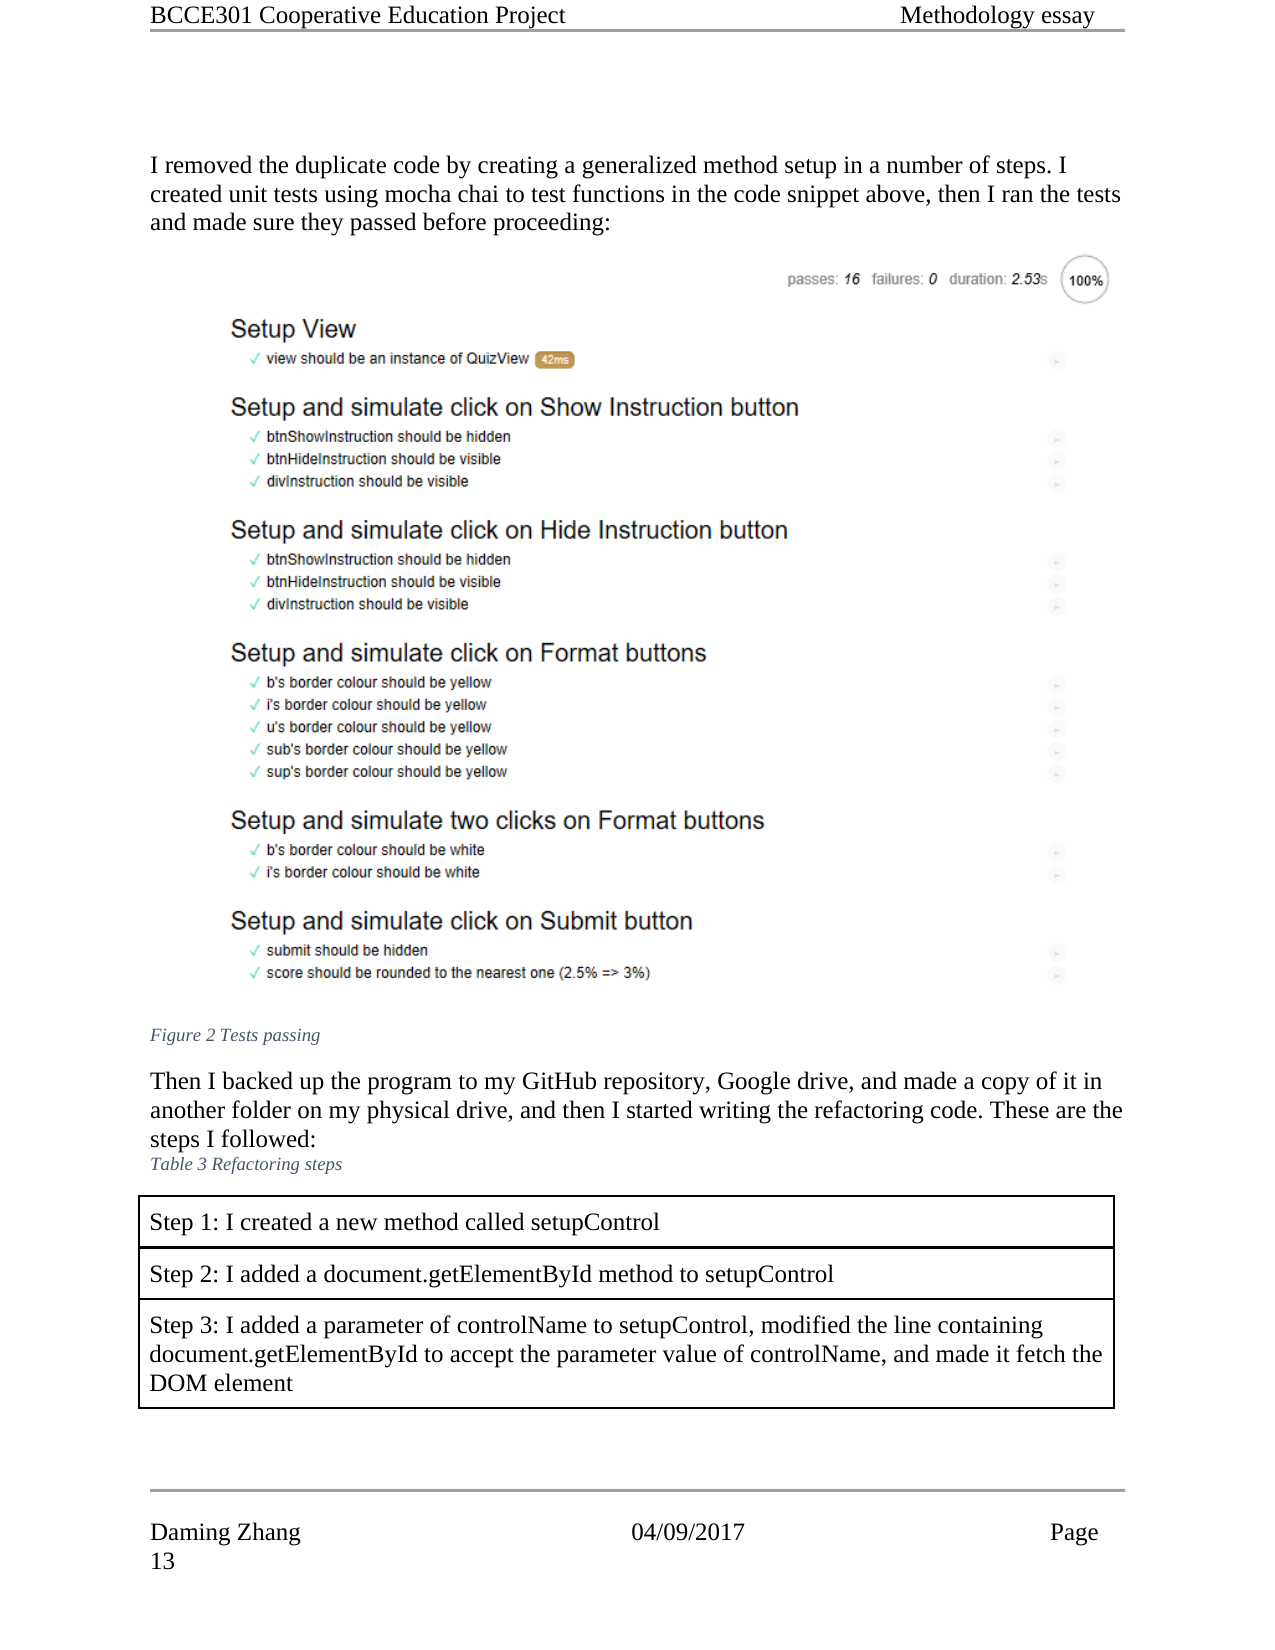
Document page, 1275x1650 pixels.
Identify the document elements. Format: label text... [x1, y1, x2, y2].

text I removed the duplicate code by creating a generalized method setup in a number of steps. I created unit tests using mocha chai to test functions in the code snippet above, then I ran the tests and made sure they passed before proceeding: [150, 150, 1125, 236]
table_cell Step 2: I added a document.getElementById method to setupControl [140, 1249, 1113, 1298]
picture [150, 236, 1125, 1024]
text Then I backed up the program to my GitHub repository, Google drive, and made a copy of it in another folder on my physical drive, and then I started writing the refactoring code. These are the steps I followed: [150, 1066, 1125, 1152]
text Table 3 Refactoring steps [150, 1152, 1125, 1174]
table_cell Step 3: I added a parameter of controlName to setupControl, modified the line containing document.getElementById to accept the parameter value of controlName, and made it fetch the DOM element [140, 1300, 1113, 1407]
table_header Step 1: I created a new method called setupControl [140, 1197, 1113, 1246]
